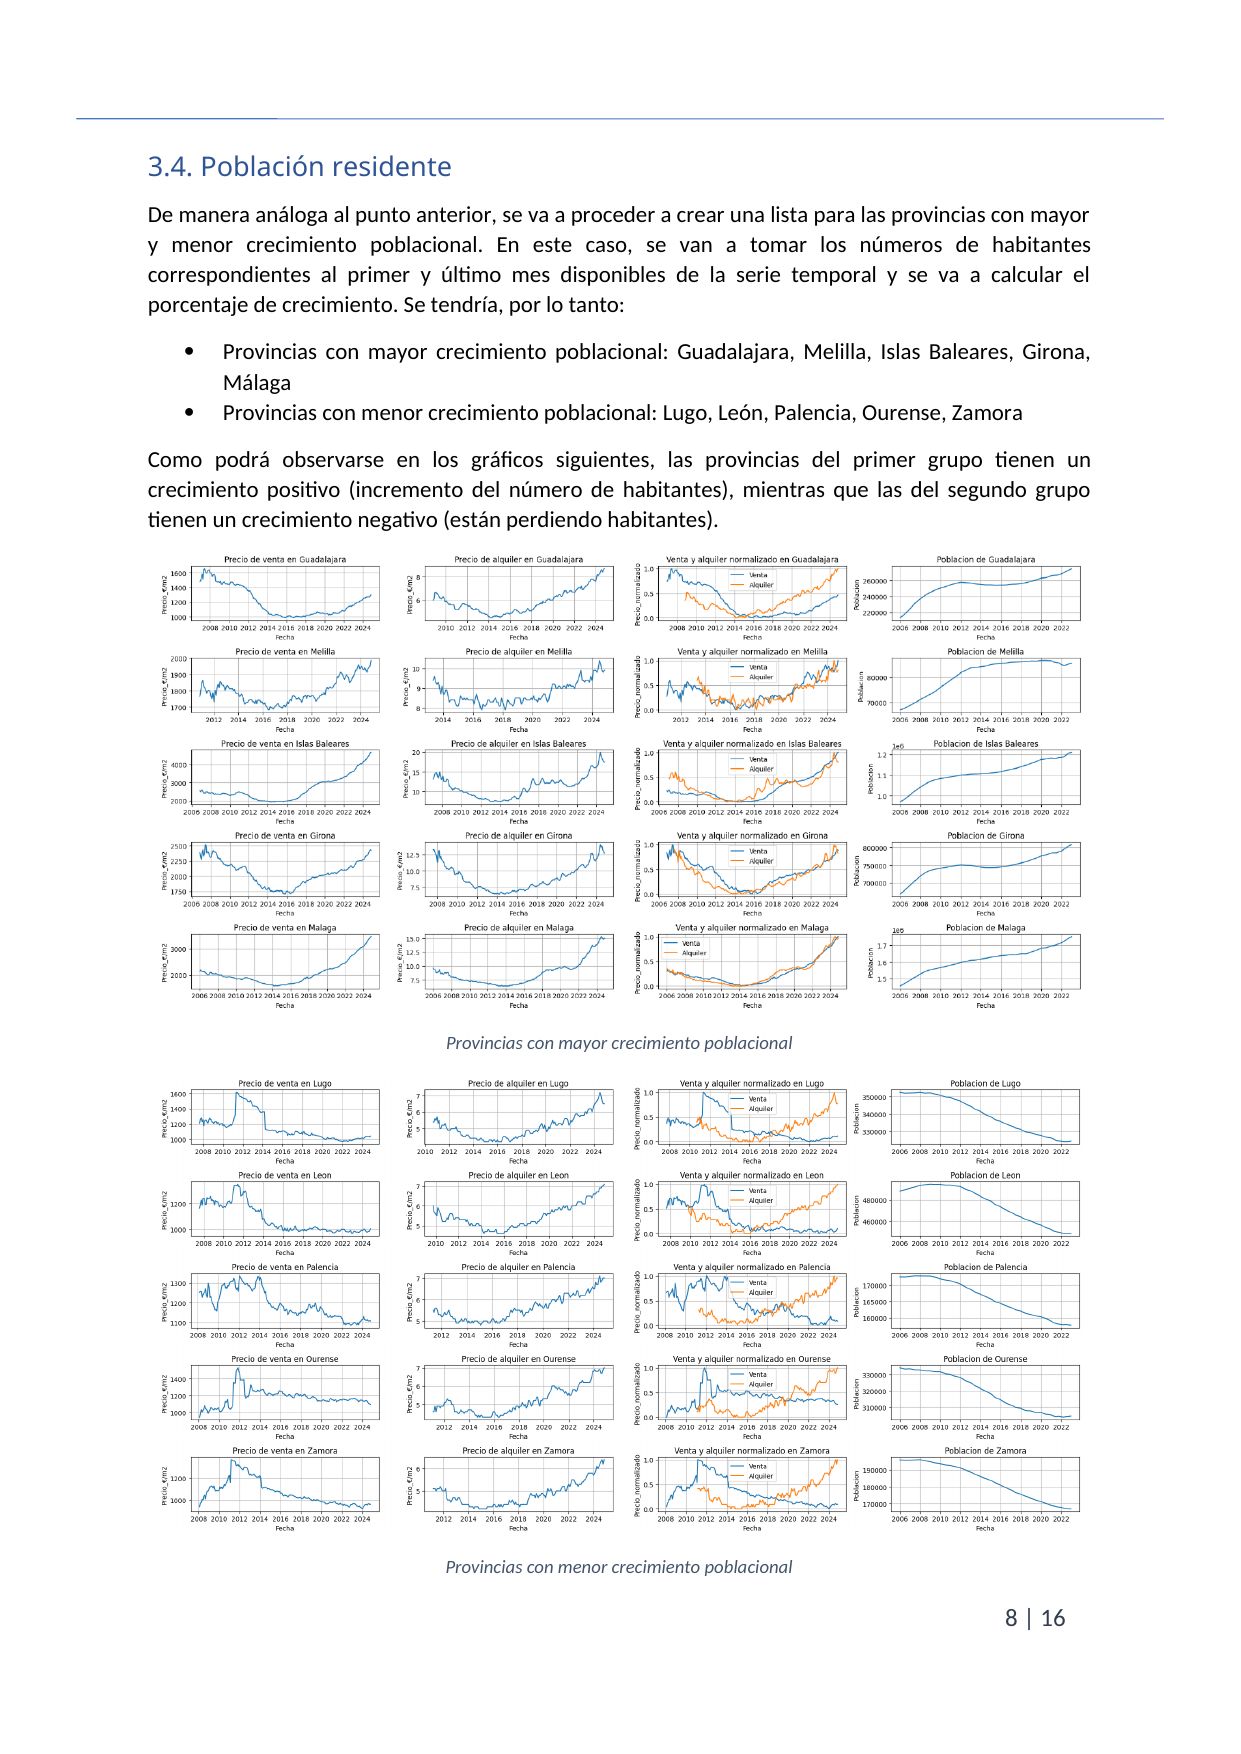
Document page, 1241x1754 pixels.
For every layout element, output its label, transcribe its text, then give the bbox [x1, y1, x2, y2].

list Provincias con menor crecimiento poblacional: Lugo, León, Palencia, Ourense, Zamora [185, 398, 1092, 426]
text Como podrá observarse en los gráficos siguientes, las provincias del primer grupo tienen un crecimiento positivo (incremento del número de habitantes), mientras que las del segundo grupo tienen un crecimiento negativo (están perdiendo habitantes). [148, 445, 1092, 533]
subtitle 3.4. Población residente [148, 148, 1092, 184]
text Provincias con menor crecimiento poblacional [148, 1555, 1092, 1578]
picture [156, 1075, 1084, 1536]
list Provincias con mayor crecimiento poblacional: Guadalajara, Melilla, Islas Baleares, Girona, Málaga [185, 337, 1092, 396]
text Provincias con mayor crecimiento poblacional [148, 1032, 1092, 1054]
picture [157, 552, 1084, 1013]
text De manera análoga al punto anterior, se va a proceder a crear una lista para las provincias con mayor y menor crecimiento poblacional. En este caso, se van a tomar los números de habitantes correspondientes al primer y último mes disponibles de la serie temporal y se va a calcular el porcentaje de crecimiento. Se tendría, por lo tanto: [148, 200, 1092, 319]
